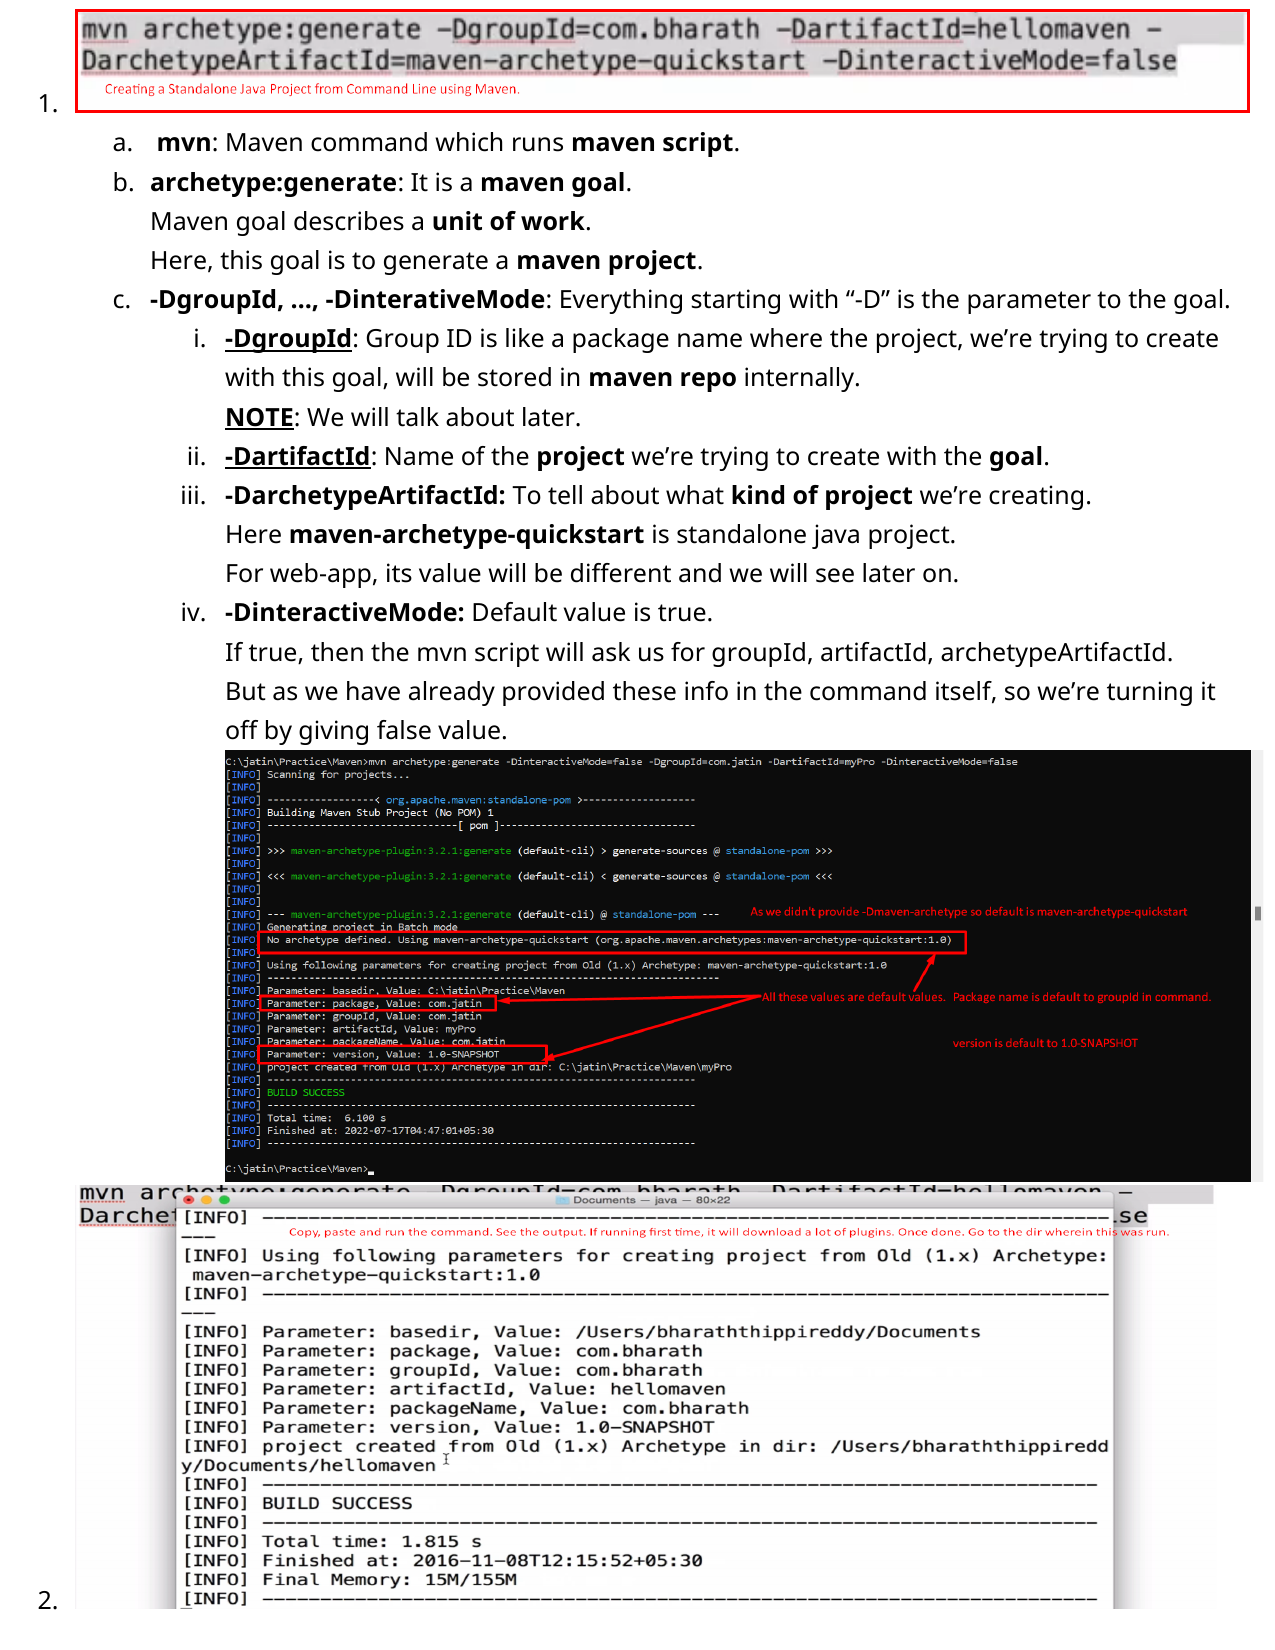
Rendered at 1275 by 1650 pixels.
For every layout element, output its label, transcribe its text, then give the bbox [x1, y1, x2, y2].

list -DgroupId: Group ID is like a package name where the project, we’re trying to create with this goal, will be stored in maven repo internally. NOTE: We will talk about later. [206, 321, 1255, 433]
picture [78, 12, 1247, 110]
picture [225, 750, 1264, 1182]
list -DgroupId, …, -DinterativeMode: Everything starting with “-D” is the parameter to the goal. [112, 282, 1255, 316]
list -DartifactId: Name of the project we’re trying to create with the goal. [206, 438, 1255, 472]
list mvn: Maven command which runs maven script. [112, 125, 1255, 159]
list archetype:generate: It is a maven goal. Maven goal describes a unit of work. Here, this goal is to generate a maven project. [112, 164, 1255, 277]
list -DarchetypeArtifactId: To tell about what kind of project we’re creating. Here maven-archetype-quickstart is standalone java project. For web-app, its value will be different and we will see later on. [206, 478, 1255, 590]
picture [75, 1185, 1217, 1609]
